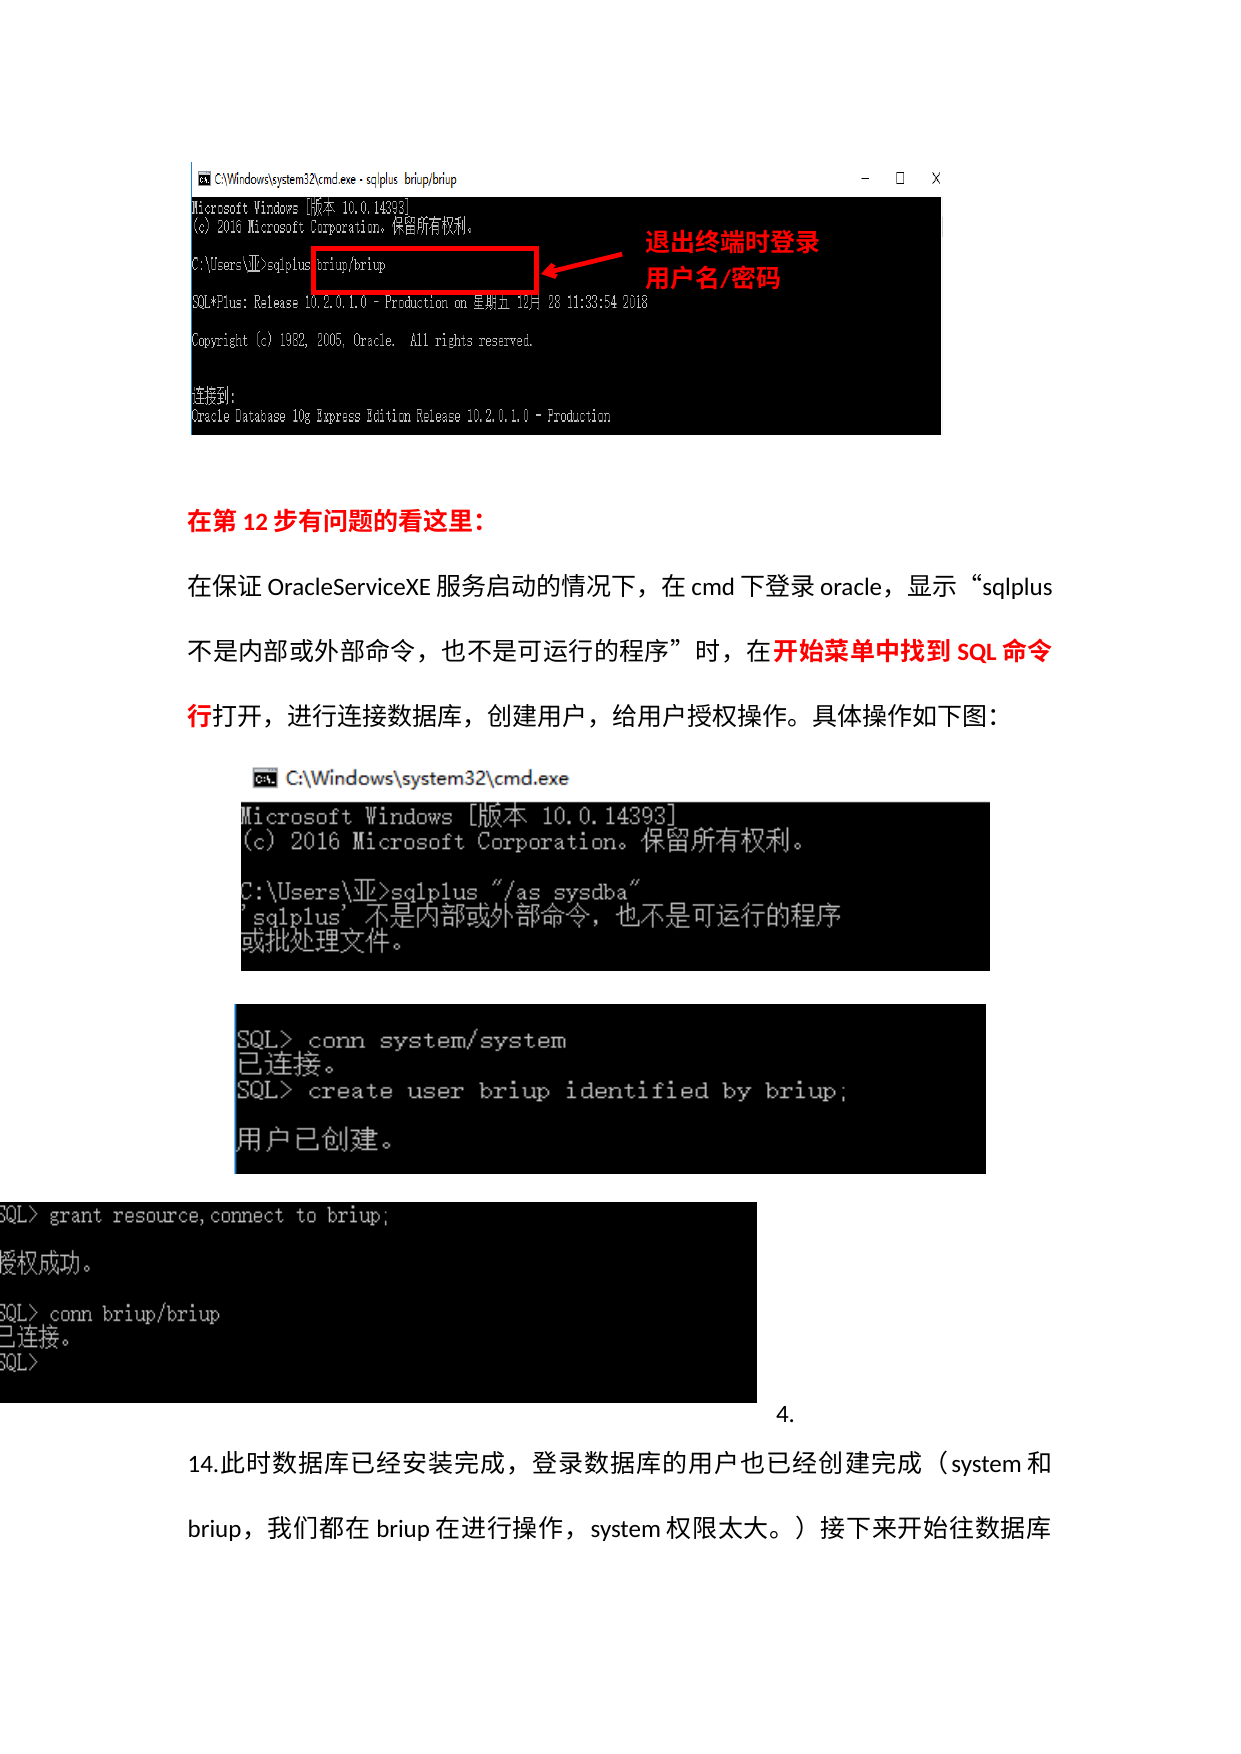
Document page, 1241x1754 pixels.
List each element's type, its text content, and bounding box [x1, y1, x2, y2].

picture [187, 162, 943, 435]
list 在保证OracleServiceXE服务启动的情况下，在cmd下登录oracle，显示“sqlplus不是内部或外部命令，也不是可运行的程序”时，在开始菜单中找到SQL命令行打开，进行连接数据库，创建用户，给用户授权操作。具体操作如下图： [187, 552, 1053, 747]
picture [239, 760, 989, 971]
list 在第12步有问题的看这里： [187, 487, 1053, 552]
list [187, 1429, 1053, 1559]
picture [233, 1004, 986, 1174]
picture [0, 1202, 757, 1403]
